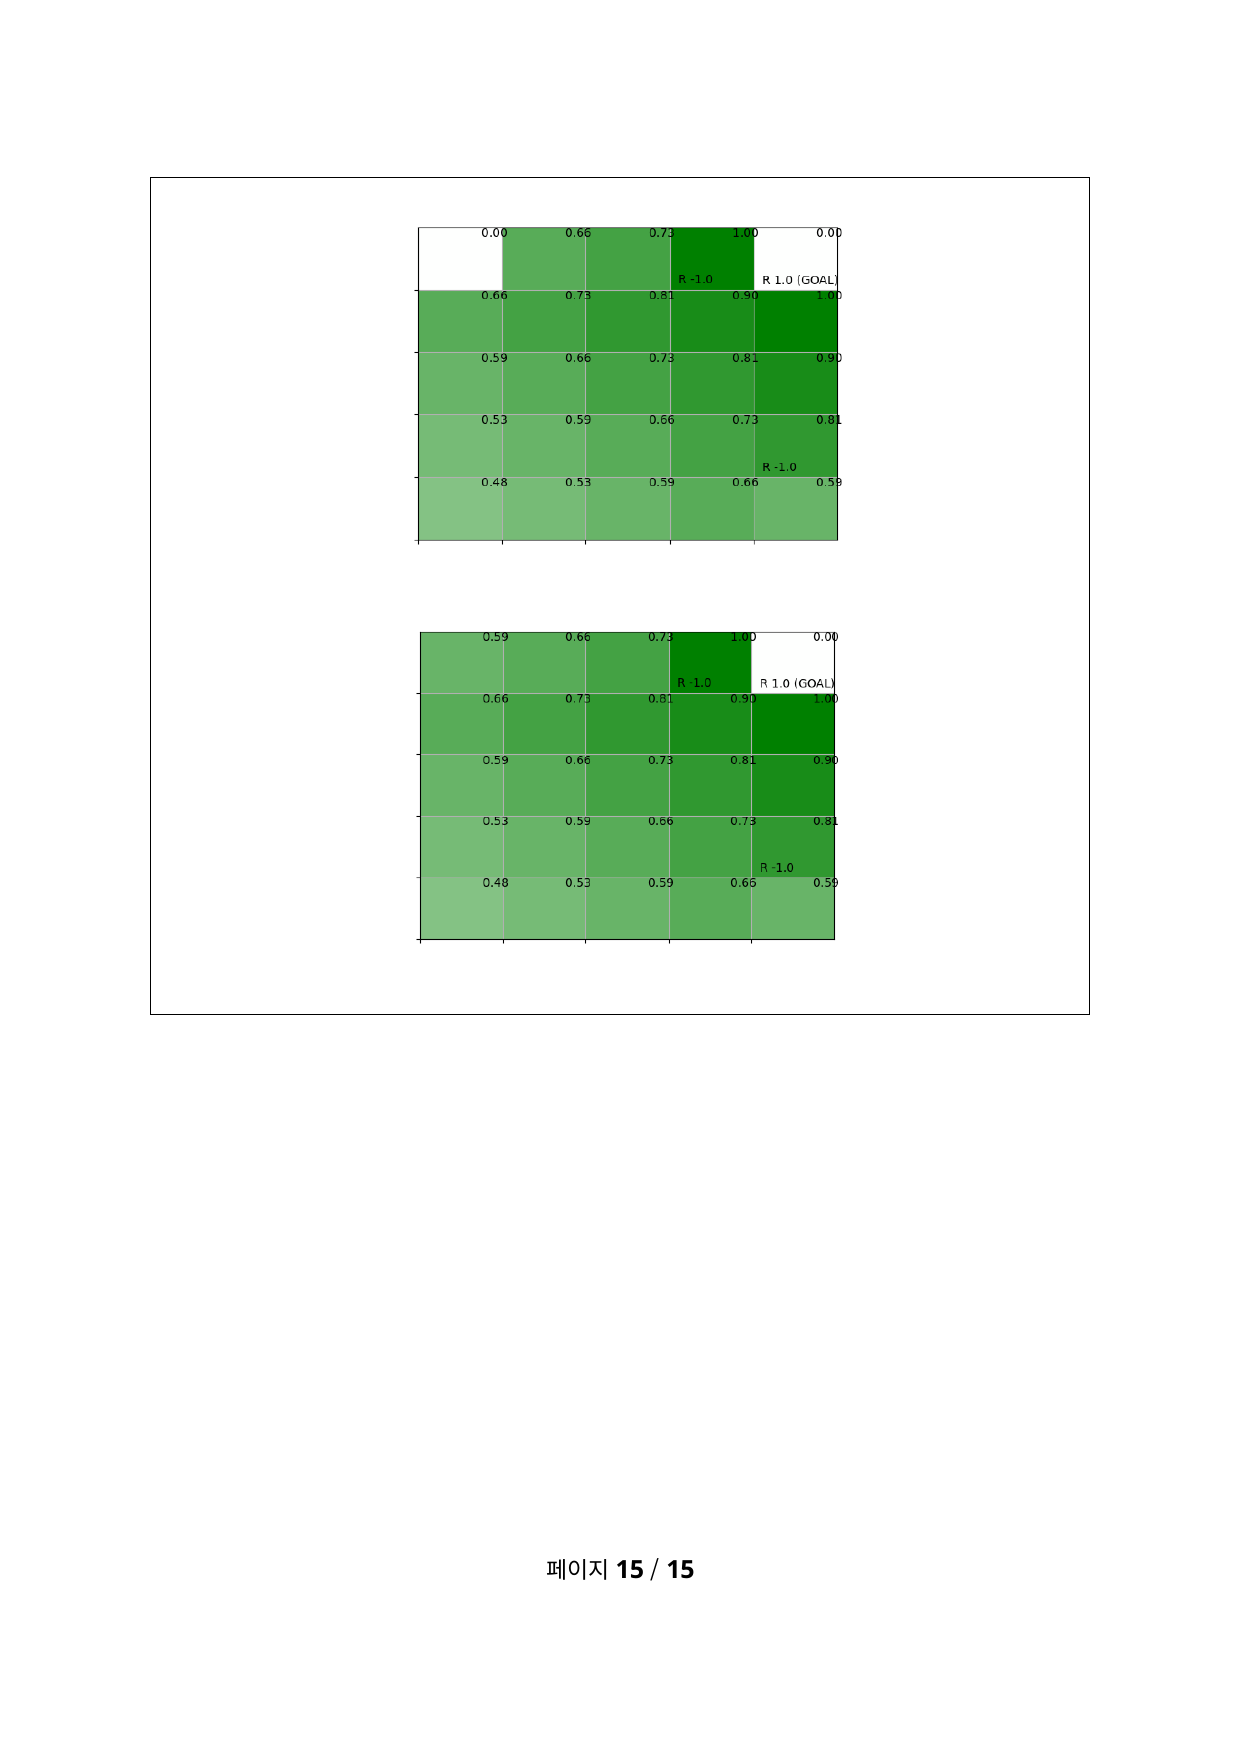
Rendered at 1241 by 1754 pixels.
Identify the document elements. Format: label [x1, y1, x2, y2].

picture [350, 178, 891, 983]
table_cell [151, 178, 1089, 1014]
